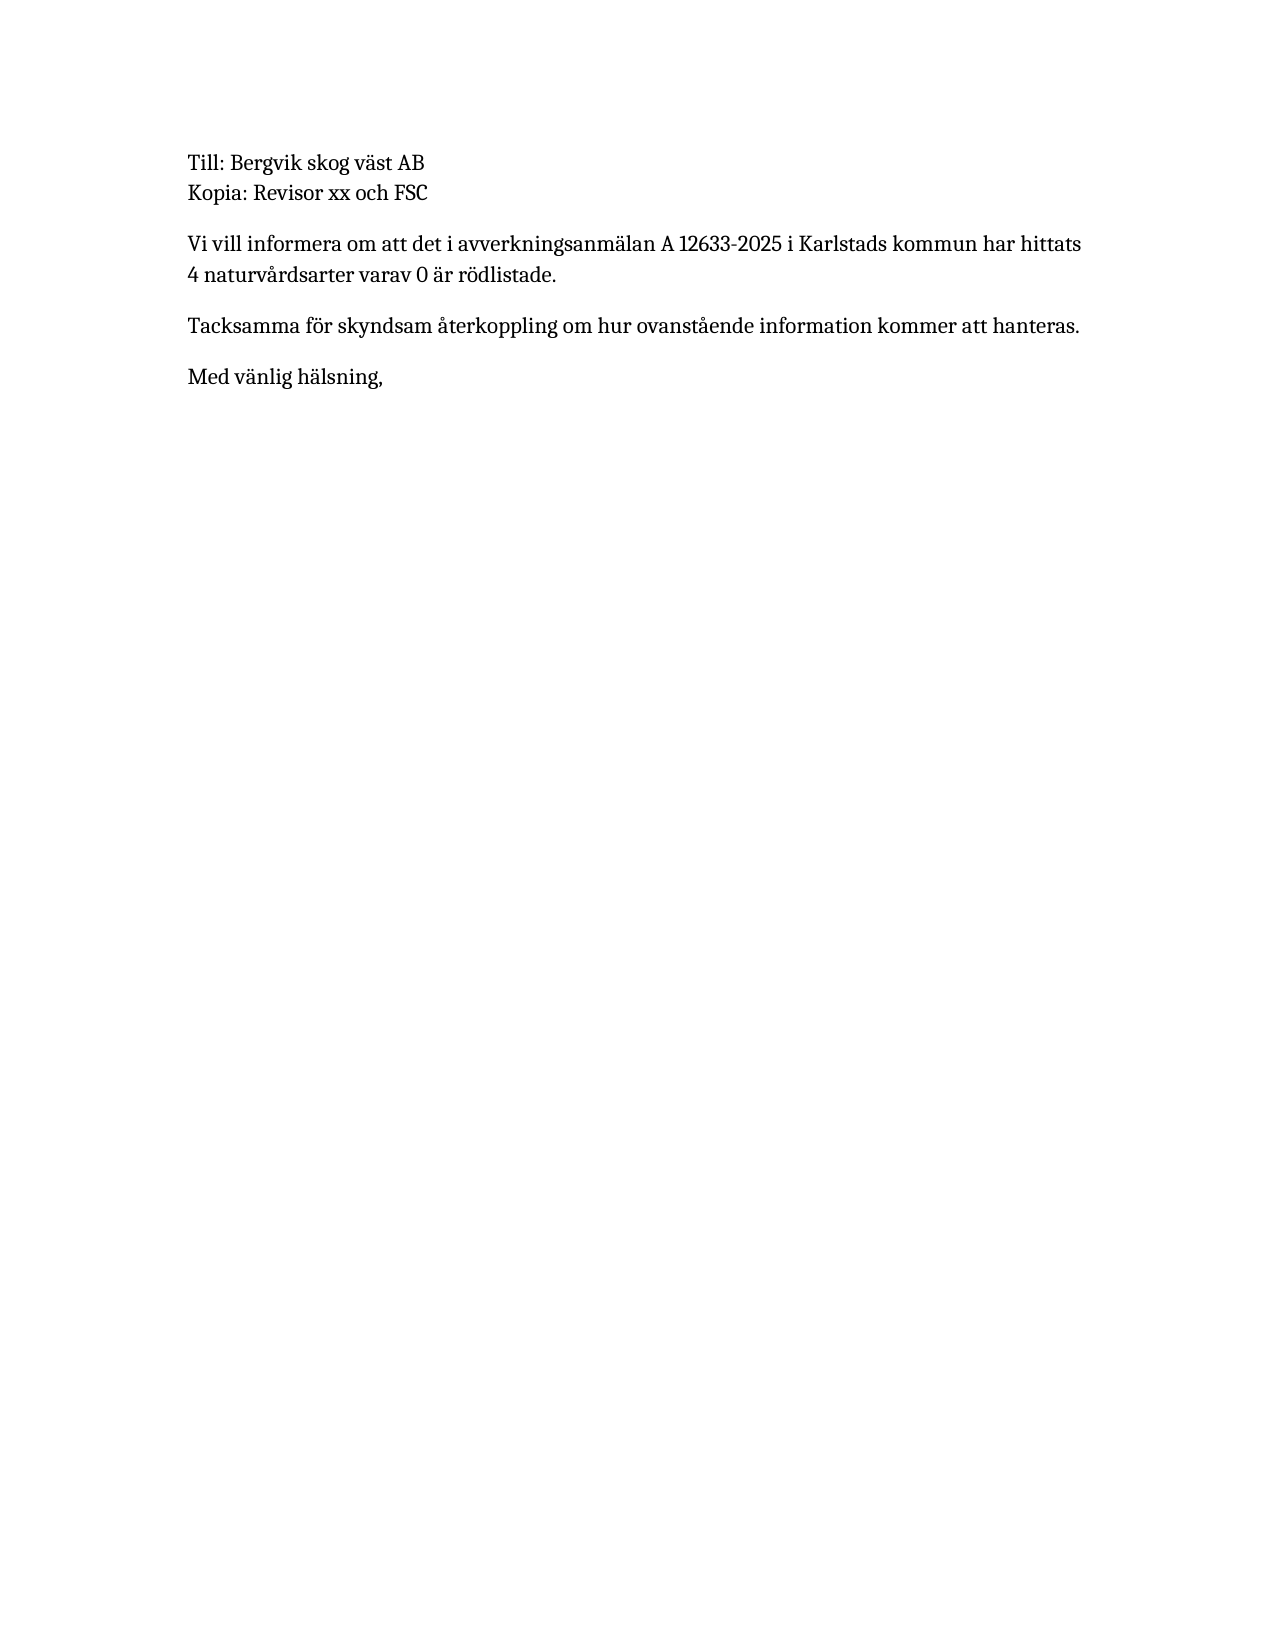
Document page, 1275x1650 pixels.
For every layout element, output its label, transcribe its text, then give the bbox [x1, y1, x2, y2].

text Tacksamma för skyndsam återkoppling om hur ovanstående information kommer att hanteras. [187, 312, 1087, 339]
text Till: Bergvik skog väst AB Kopia: Revisor xx och FSC [187, 150, 1087, 207]
text Med vänlig hälsning, [187, 363, 1087, 420]
text Vi vill informera om att det i avverkningsanmälan A 12633-2025 i Karlstads kommun har hittats 4 naturvårdsarter varav 0 är rödlistade. [187, 231, 1087, 288]
